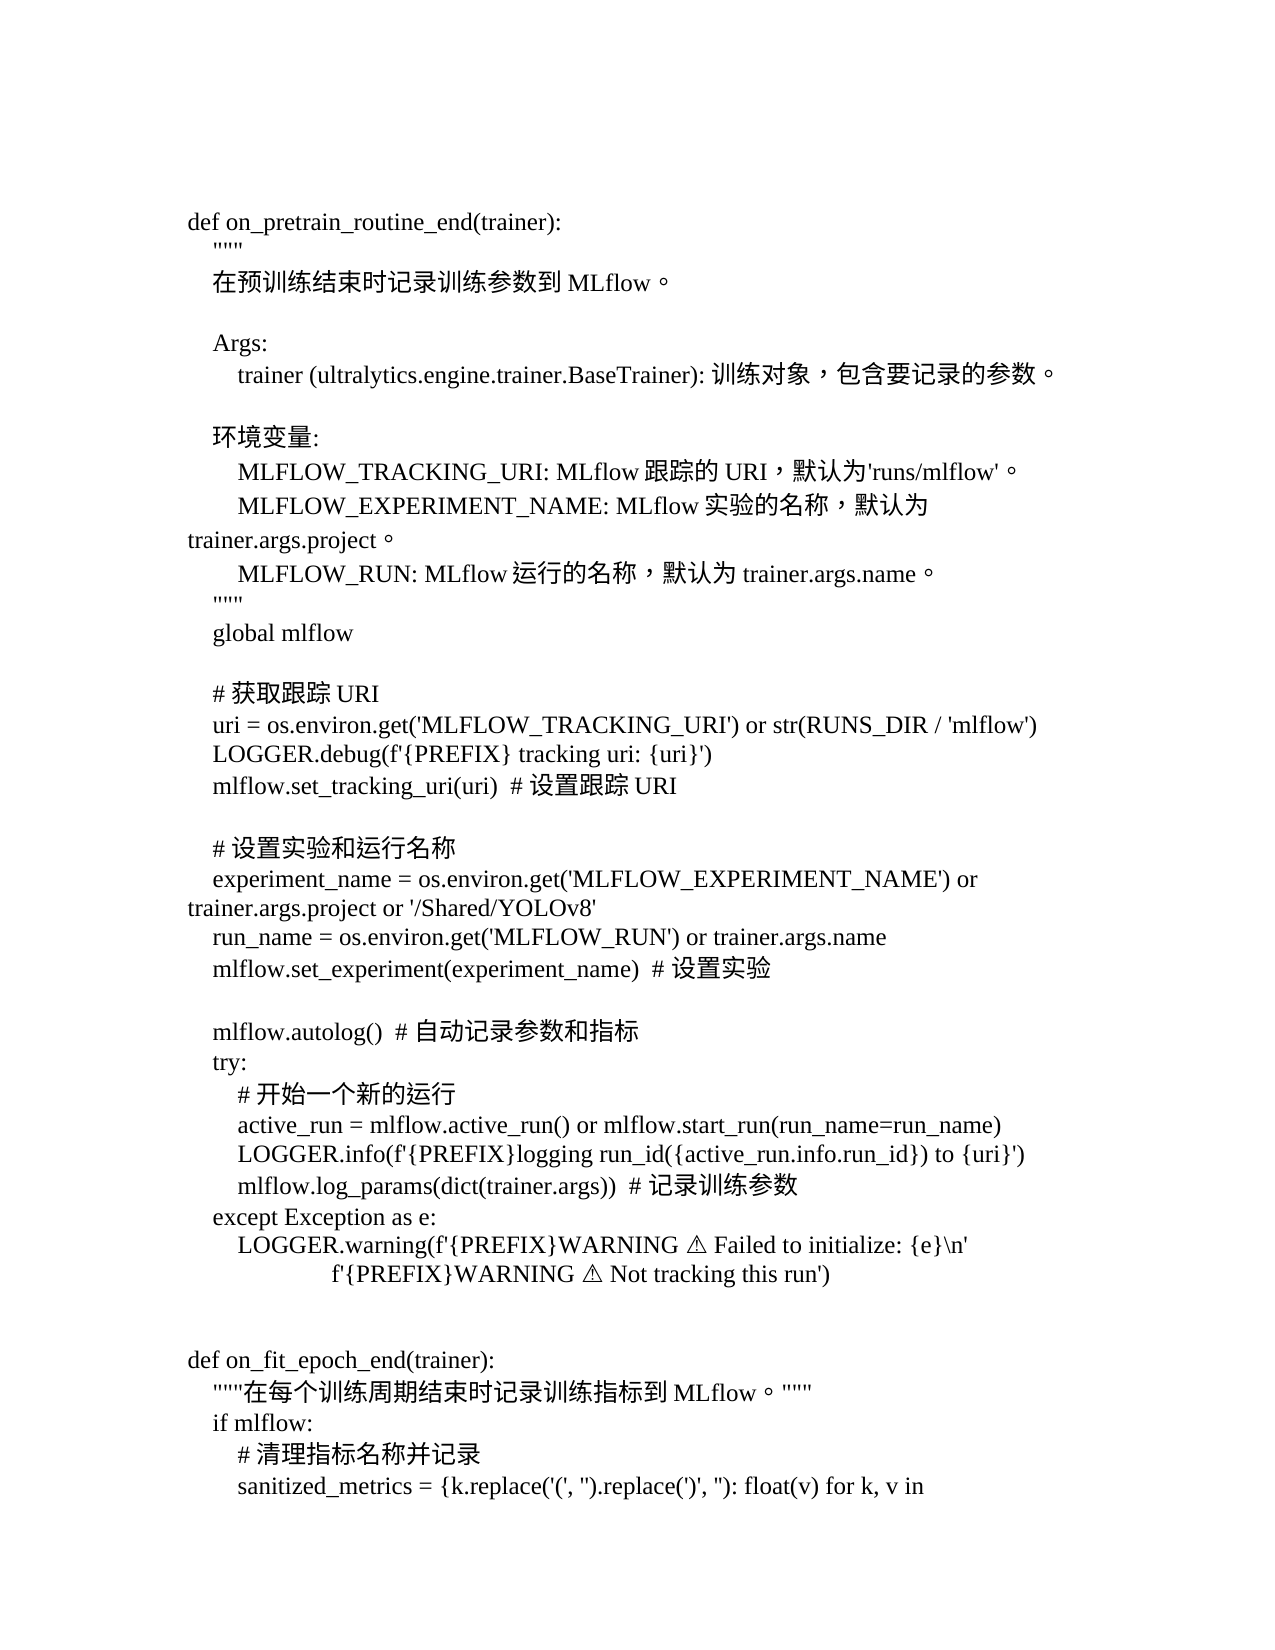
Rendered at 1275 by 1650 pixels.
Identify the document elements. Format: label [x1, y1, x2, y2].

text [187, 150, 1087, 1500]
